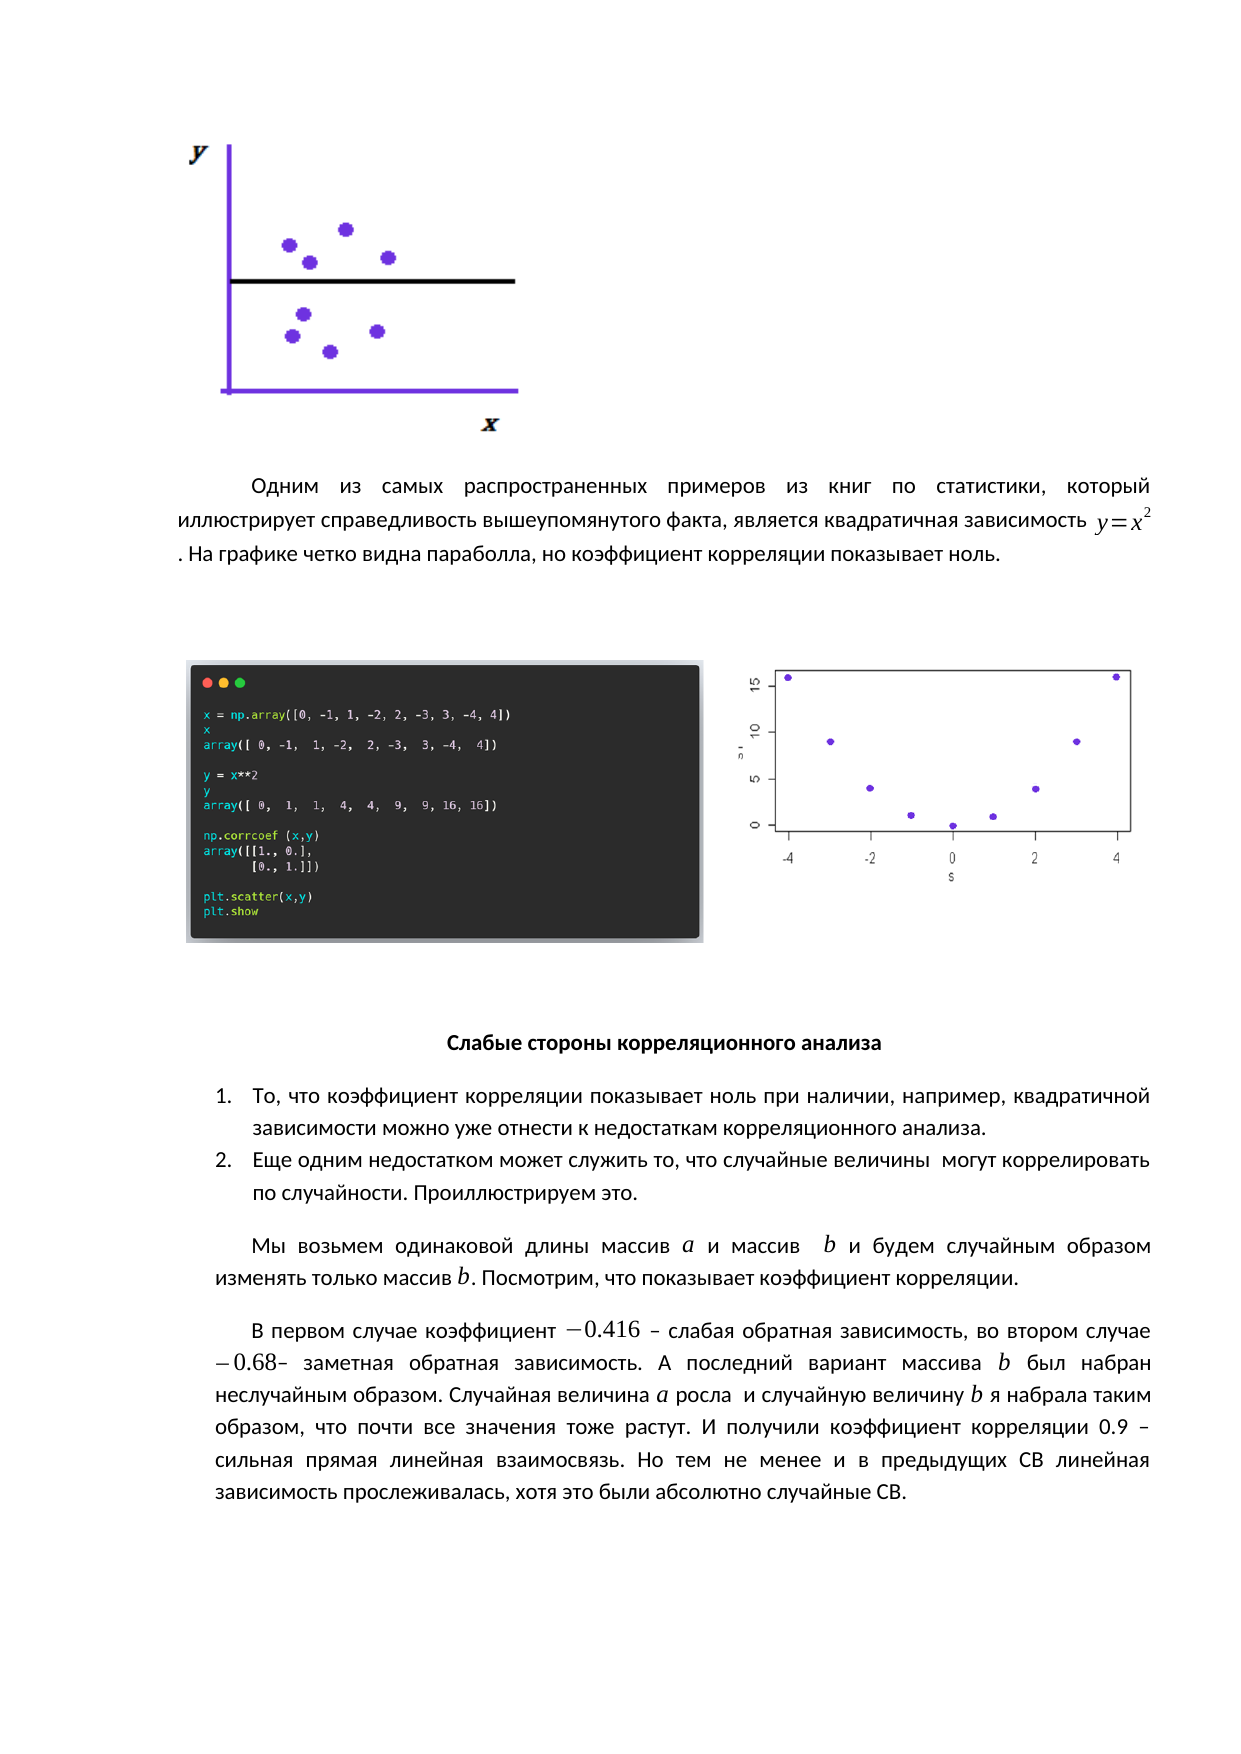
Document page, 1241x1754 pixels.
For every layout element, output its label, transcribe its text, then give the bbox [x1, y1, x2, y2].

list Еще одним недостатком может служить то, что случайные величины могут коррелировать по случайности. Проиллюстрируем это. [215, 1146, 1152, 1206]
list То, что коэффициент корреляции показывает ноль при наличии, например, квадратичной зависимости можно уже отнести к недостаткам корреляционного анализа. [215, 1081, 1152, 1141]
text В первом случае коэффициент – слабая обратная зависимость, во втором случае – заметная обратная зависимость. А последний вариант массива был набран неслучайным образом. Случайная величина росла и случайную величину я набрала таким образом, что почти все значения тоже растут. И получили коэффициент корреляции 0.9 – сильная прямая линейная взаимосвязь. Но тем не менее и в предыдущих СВ линейная зависимость прослеживалась, хотя это были абсолютно случайные СВ. [215, 1316, 1152, 1505]
text Слабые стороны корреляционного анализа [177, 1028, 1152, 1056]
text Одним из самых распространенных примеров из книг по статистики, который иллюстрирует справедливость вышеупомянутого факта, является квадратичная зависимость . На графике четко видна параболла, но коэффициент корреляции показывает ноль. [177, 471, 1152, 567]
text Мы возьмем одинаковой длины массив и массив и будем случайным образом изменять только массив . Посмотрим, что показывает коэффициент корреляции. [215, 1231, 1152, 1291]
picture [177, 118, 553, 447]
picture [177, 644, 1147, 951]
